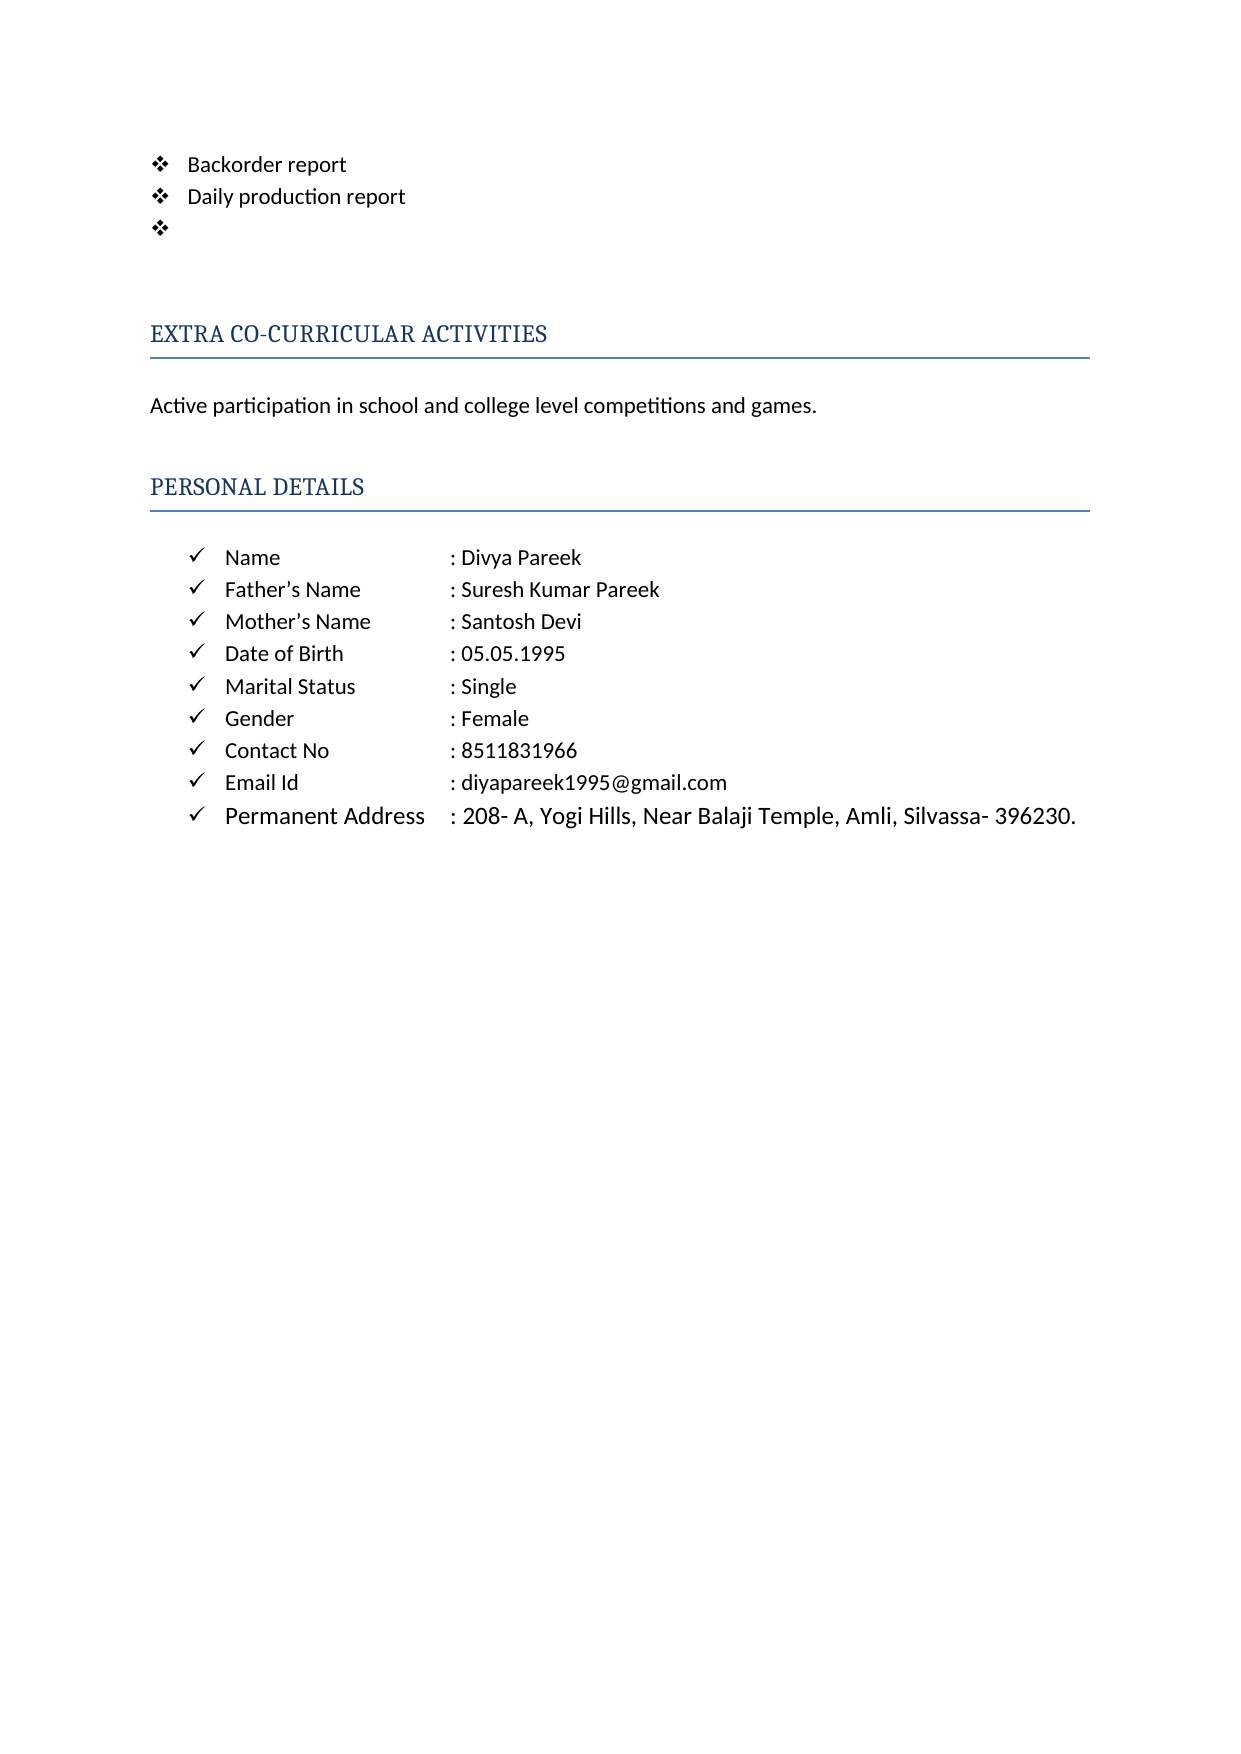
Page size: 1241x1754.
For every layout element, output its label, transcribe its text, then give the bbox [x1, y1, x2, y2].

list Gender : Female [187, 704, 1090, 732]
list Contact No : 8511831966 [187, 736, 1090, 764]
list Name : Divya Pareek [187, 543, 1090, 571]
list Backorder report [150, 150, 1090, 178]
list Daily production report [150, 182, 1090, 210]
list Mother’s Name : Santosh Devi [187, 607, 1090, 635]
list Marital Status : Single [187, 672, 1090, 700]
title EXTRA CO-CURRICULAR ACTIVITIES [150, 320, 1090, 357]
list Permanent Address : 208- A, Yogi Hills, Near Balaji Temple, Amli, Silvassa- 396230. [187, 801, 1090, 831]
list Father’s Name : Suresh Kumar Pareek [187, 575, 1090, 603]
list Date of Birth : 05.05.1995 [187, 639, 1090, 668]
text Active participation in school and college level competitions and games. [150, 391, 1090, 419]
title PERSONAL DETAILS [150, 473, 1090, 510]
list Email Id : diyapareek1995@gmail.com [187, 768, 1090, 796]
